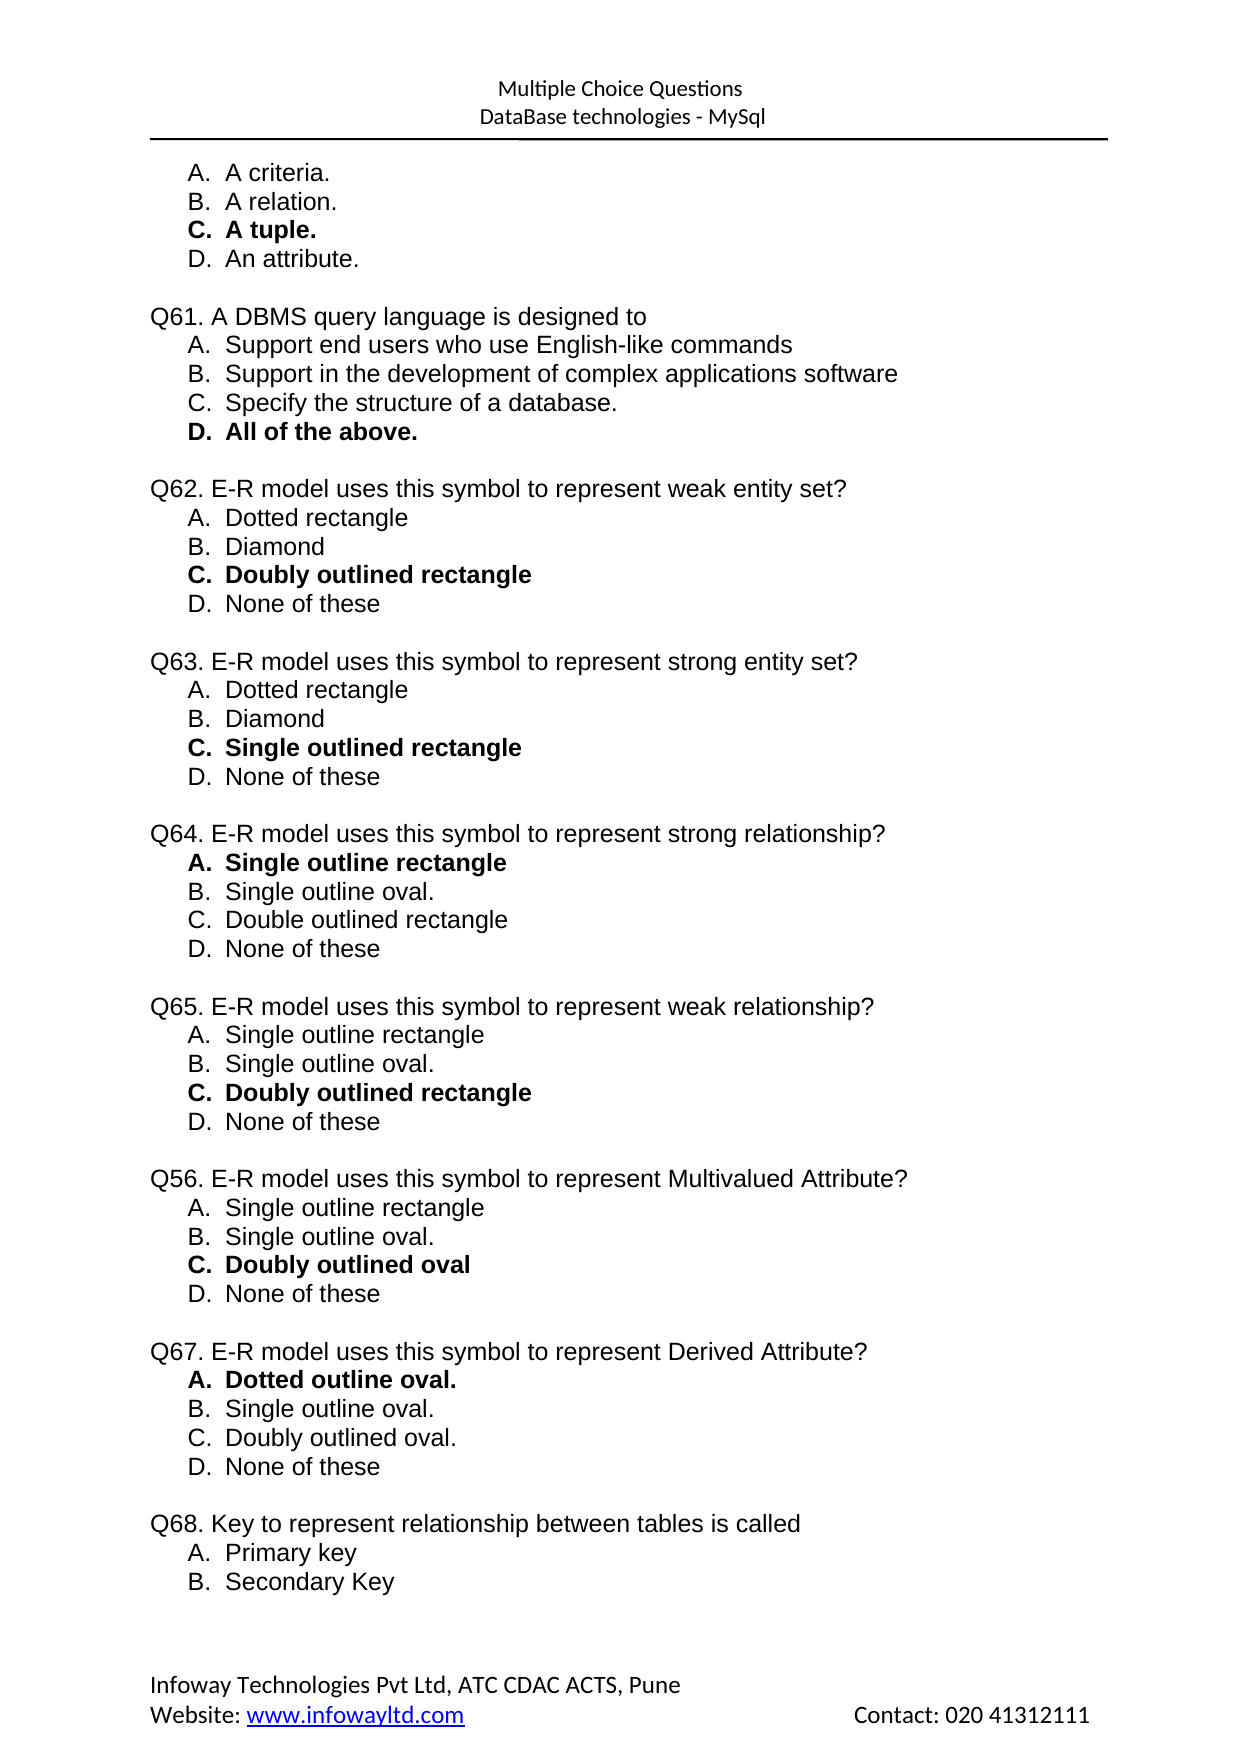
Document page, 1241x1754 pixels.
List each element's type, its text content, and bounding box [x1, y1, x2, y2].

list Dotted rectangle [187, 503, 1090, 532]
text Q65. E-R model uses this symbol to represent weak relationship? [150, 992, 1090, 1020]
text Q63. E-R model uses this symbol to represent strong entity set? [150, 647, 1090, 675]
list Doubly outlined oval. [187, 1423, 1090, 1452]
text Q64. E-R model uses this symbol to represent strong relationship? [150, 819, 1090, 848]
list Dotted rectangle [187, 675, 1090, 704]
list Single outline oval. [187, 877, 1090, 905]
list Support end users who use English-like commands [187, 330, 1090, 359]
list Single outline oval. [187, 1222, 1090, 1250]
list A tuple. [187, 215, 1090, 244]
list Diamond [187, 704, 1090, 733]
list Support in the development of complex applications software [187, 359, 1090, 388]
list Single outline rectangle [187, 1020, 1090, 1049]
list All of the above. [187, 417, 1090, 445]
list Doubly outlined rectangle [187, 560, 1090, 589]
list Primary key [187, 1538, 1090, 1567]
text Q61. A DBMS query language is designed to [150, 302, 1090, 330]
list A relation. [187, 187, 1090, 215]
list Secondary Key [187, 1567, 1090, 1595]
list None of these [187, 1107, 1090, 1135]
list Diamond [187, 532, 1090, 560]
text Q67. E-R model uses this symbol to represent Derived Attribute? [150, 1337, 1090, 1365]
text Q56. E-R model uses this symbol to represent Multivalued Attribute? [150, 1164, 1090, 1193]
list None of these [187, 589, 1090, 618]
list None of these [187, 1452, 1090, 1480]
list Single outlined rectangle [187, 733, 1090, 762]
text Q68. Key to represent relationship between tables is called [150, 1509, 1090, 1538]
list None of these [187, 934, 1090, 963]
list Specify the structure of a database. [187, 388, 1090, 417]
list Doubly outlined rectangle [187, 1078, 1090, 1107]
list Single outline rectangle [187, 848, 1090, 877]
list Doubly outlined oval [187, 1250, 1090, 1279]
list Double outlined rectangle [187, 905, 1090, 934]
list None of these [187, 762, 1090, 790]
list Single outline oval. [187, 1049, 1090, 1078]
list Dotted outline oval. [187, 1365, 1090, 1394]
list None of these [187, 1279, 1090, 1308]
text Q62. E-R model uses this symbol to represent weak entity set? [150, 474, 1090, 503]
list An attribute. [187, 244, 1090, 273]
list A criteria. [187, 158, 1090, 187]
list Single outline oval. [187, 1394, 1090, 1423]
list Single outline rectangle [187, 1193, 1090, 1222]
